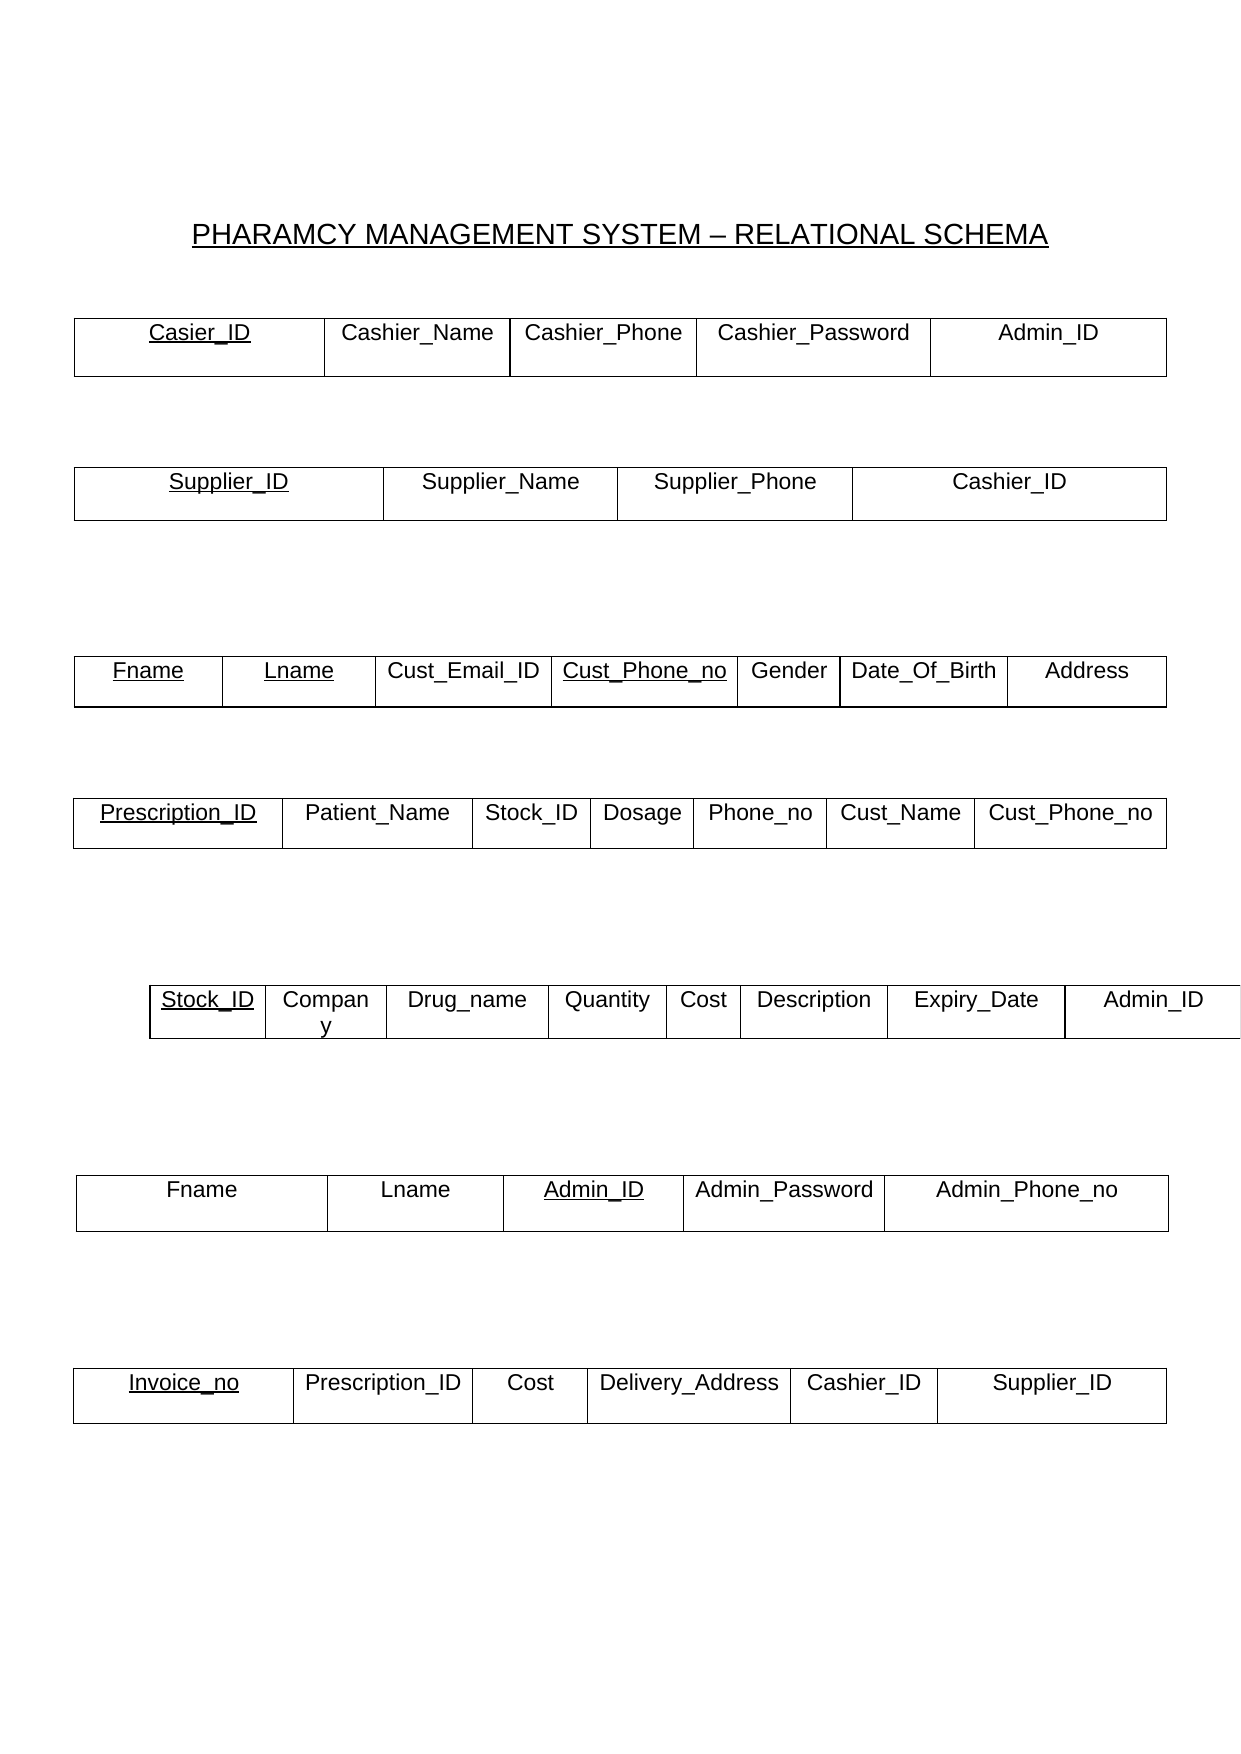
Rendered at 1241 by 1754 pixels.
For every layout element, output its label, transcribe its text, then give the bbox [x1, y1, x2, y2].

table_header Stock_ID [473, 799, 590, 848]
table_header Cost [473, 1369, 587, 1423]
table_header Drug_name [387, 986, 548, 1038]
table_header Supplier_ID [938, 1369, 1166, 1423]
table_header Cashier_Name [325, 319, 509, 376]
table_header Supplier_Name [384, 468, 617, 519]
table_header Invoice_no [74, 1369, 293, 1423]
table_header Supplier_Phone [618, 468, 852, 519]
table_header Fname [77, 1176, 327, 1231]
table_header Admin_Phone_no [885, 1176, 1168, 1231]
table_header Cust_Name [827, 799, 974, 848]
table_header Lname [328, 1176, 503, 1231]
table_header Cust_Email_ID [376, 657, 551, 706]
table_header Cashier_Password [697, 319, 930, 376]
table_header Phone_no [694, 799, 826, 848]
table_header Prescription_ID [74, 799, 282, 848]
table_header Description [741, 986, 887, 1038]
table_header Company [266, 986, 386, 1038]
table_header Cost [667, 986, 740, 1038]
table_header Cashier_Phone [511, 319, 696, 376]
table_header Admin_Password [684, 1176, 884, 1231]
table_header Patient_Name [283, 799, 472, 848]
table_header Admin_ID [931, 319, 1166, 376]
table_header Prescription_ID [294, 1369, 472, 1423]
table_header Gender [738, 657, 839, 706]
table_header Expiry_Date [888, 986, 1064, 1038]
table_header Cashier_ID [791, 1369, 937, 1423]
table_header Admin_ID [504, 1176, 683, 1231]
text PHARAMCY MANAGEMENT SYSTEM – RELATIONAL SCHEMA [150, 217, 1090, 251]
table_header Dosage [591, 799, 693, 848]
table_header Stock_ID [151, 986, 265, 1038]
table_header Cust_Phone_no [975, 799, 1166, 848]
table_header Address [1008, 657, 1166, 706]
table_header Lname [223, 657, 375, 706]
table_header Casier_ID [75, 319, 324, 376]
table_header Quantity [549, 986, 666, 1038]
table_header Cashier_ID [853, 468, 1166, 519]
table_header Date_Of_Birth [841, 657, 1007, 706]
table_header Admin_ID [1066, 986, 1240, 1038]
table_header Fname [75, 657, 222, 706]
table_header Delivery_Address [588, 1369, 790, 1423]
table_header Cust_Phone_no [552, 657, 737, 706]
table_header Supplier_ID [75, 468, 383, 519]
